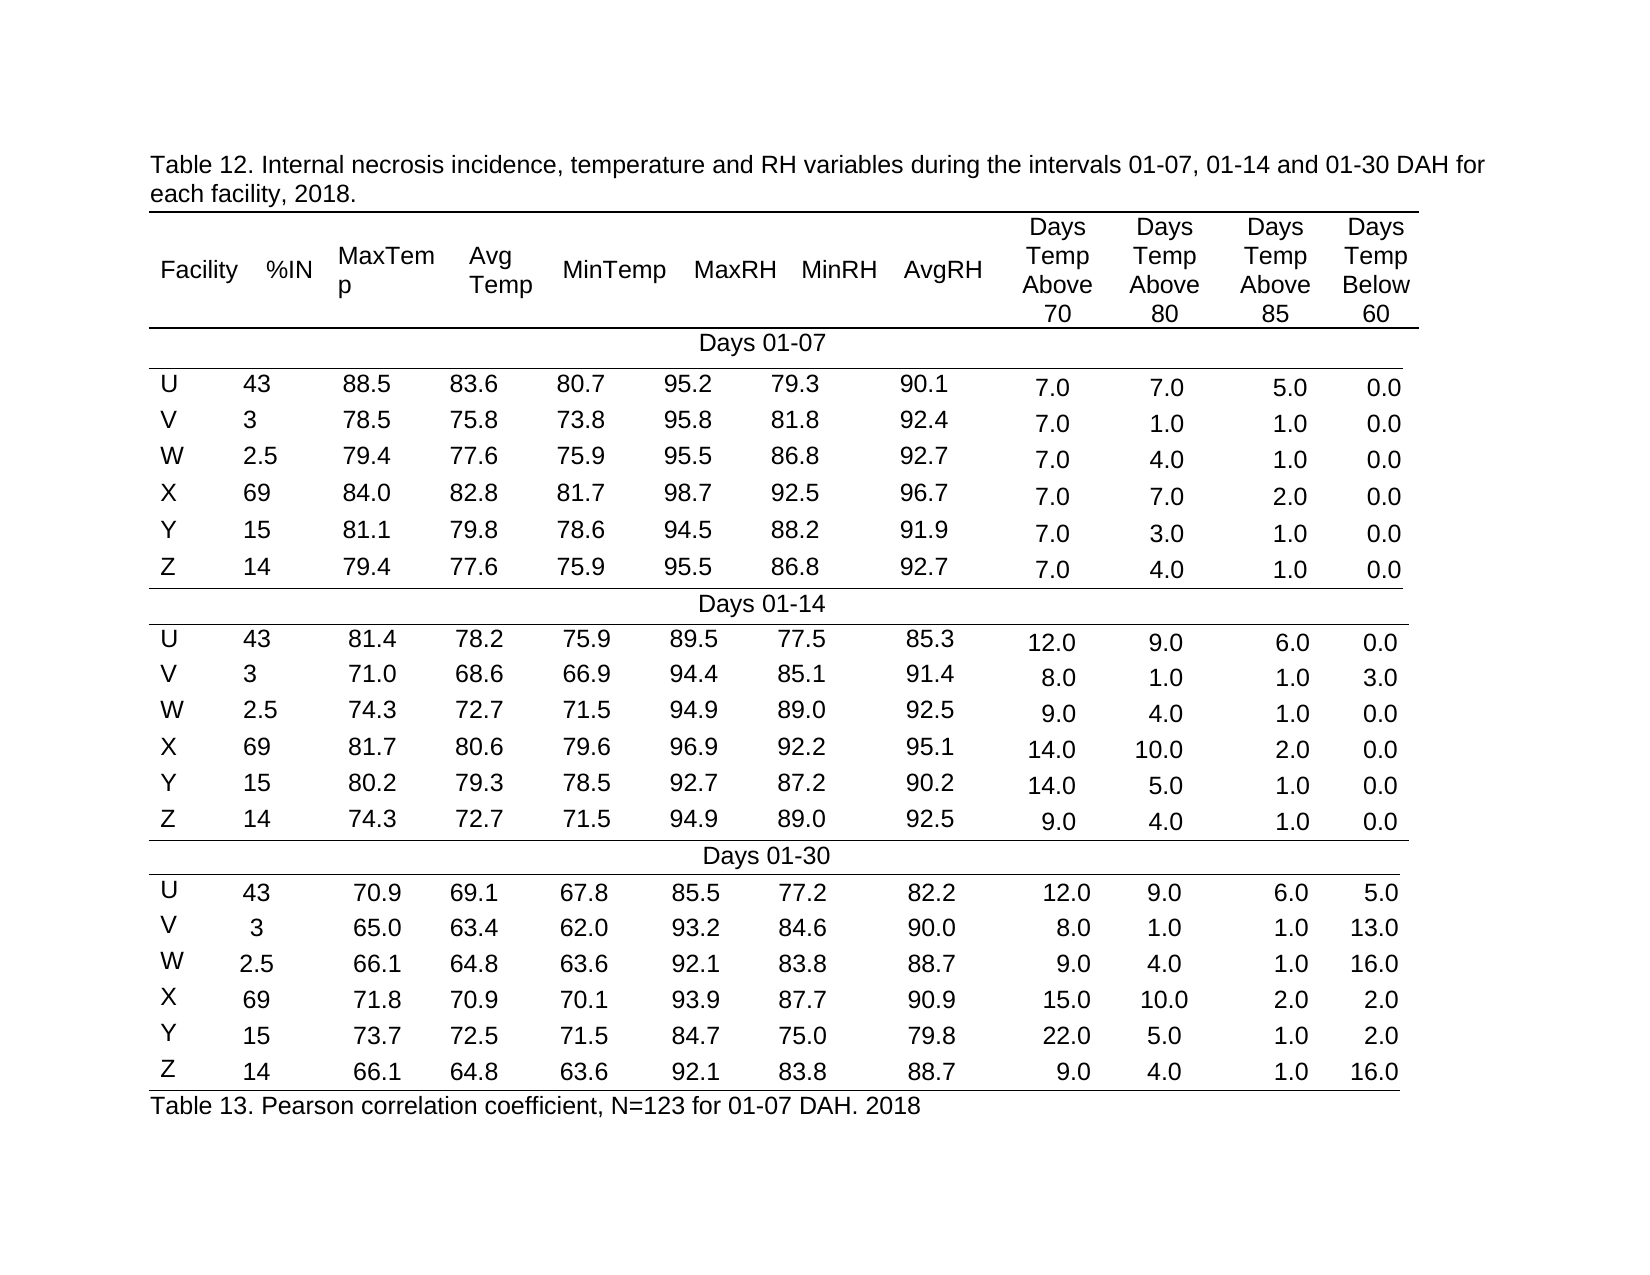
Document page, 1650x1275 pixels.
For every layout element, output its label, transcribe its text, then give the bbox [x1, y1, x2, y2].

table_cell 70.9 [413, 982, 520, 1018]
table_cell 1.0 [1195, 515, 1319, 551]
table_cell U [149, 369, 232, 405]
table_cell 0.0 [1311, 696, 1409, 732]
table_cell 78.5 [331, 405, 438, 441]
table_cell 15 [232, 515, 331, 551]
table_cell 88.7 [871, 1054, 964, 1090]
table_cell 9.0 [1092, 875, 1236, 909]
table_cell 82.8 [438, 478, 545, 515]
table_cell 1.0 [1194, 768, 1311, 804]
table_header Avg Temp [458, 213, 551, 327]
table_cell 7.0 [1081, 478, 1195, 515]
table_cell 71.5 [551, 804, 658, 840]
table_cell 69 [232, 732, 337, 768]
table_cell 0.0 [1311, 732, 1409, 768]
table_cell 0.0 [1319, 551, 1402, 588]
table_cell 9.0 [965, 946, 1092, 982]
table_cell 1.0 [1195, 405, 1319, 441]
table_cell 79.6 [551, 732, 658, 768]
table_cell 63.6 [520, 946, 627, 982]
table_cell 93.9 [627, 982, 734, 1018]
table_cell 2.0 [1321, 1018, 1399, 1054]
table_cell 2.0 [1321, 982, 1399, 1018]
table_cell 22.0 [965, 1018, 1092, 1054]
table_cell 0.0 [1319, 369, 1402, 405]
table_cell 12.0 [980, 625, 1087, 659]
table_cell 1.0 [1092, 910, 1236, 946]
table_cell 2.5 [232, 696, 337, 732]
table_cell 1.0 [1236, 1018, 1321, 1054]
table_cell 1.0 [1236, 946, 1321, 982]
table_cell 94.4 [658, 660, 766, 696]
table_cell 8.0 [965, 910, 1092, 946]
table_cell 71.0 [337, 660, 444, 696]
table_cell 71.5 [520, 1018, 627, 1054]
table_cell 71.8 [289, 982, 413, 1018]
table_cell 87.7 [734, 982, 871, 1018]
table_cell 1.0 [1194, 696, 1311, 732]
table_cell 90.9 [871, 982, 964, 1018]
table_cell 16.0 [1321, 946, 1399, 982]
table_cell 84.0 [331, 478, 438, 515]
table_cell 67.8 [520, 875, 627, 909]
table_cell 92.1 [627, 946, 734, 982]
table_cell 9.0 [965, 1054, 1092, 1090]
table_cell 64.8 [413, 1054, 520, 1090]
table_cell 94.9 [658, 696, 766, 732]
table_cell 2.0 [1236, 982, 1321, 1018]
table_cell 1.0 [1236, 910, 1321, 946]
table_cell U [149, 875, 224, 909]
table_cell 5.0 [1321, 875, 1399, 909]
table_cell 5.0 [1087, 768, 1194, 804]
table_header Days Temp Above 70 [1004, 213, 1111, 327]
table_cell 84.7 [627, 1018, 734, 1054]
table_cell 2.0 [1195, 478, 1319, 515]
table_cell 92.5 [873, 804, 980, 840]
table_cell 77.5 [766, 625, 873, 659]
table_cell 80.6 [444, 732, 551, 768]
table_cell 64.8 [413, 946, 520, 982]
table_cell 92.7 [867, 441, 974, 478]
table_cell 1.0 [1195, 551, 1319, 588]
table_header MaxRH [683, 213, 790, 327]
table_cell 75.8 [438, 405, 545, 441]
table_cell 0.0 [1319, 441, 1402, 478]
table_cell 1.0 [1195, 441, 1319, 478]
table_cell 4.0 [1081, 441, 1195, 478]
table_cell 84.6 [734, 910, 871, 946]
table_cell 90.0 [871, 910, 964, 946]
table_cell 0.0 [1311, 625, 1409, 659]
table_cell 92.7 [658, 768, 766, 804]
table_cell X [149, 478, 232, 515]
table_cell 66.1 [289, 1054, 413, 1090]
table_cell 89.5 [658, 625, 766, 659]
table_cell U [149, 625, 232, 659]
table_cell 75.9 [545, 441, 652, 478]
table_cell 88.2 [759, 515, 867, 551]
table_cell 96.7 [867, 478, 974, 515]
table_cell 15 [224, 1018, 289, 1054]
table_cell 16.0 [1321, 1054, 1399, 1090]
table_cell 69.1 [413, 875, 520, 909]
table_header MinTemp [551, 213, 682, 327]
table_cell 66.9 [551, 660, 658, 696]
table_cell 1.0 [1087, 660, 1194, 696]
table_cell 14 [232, 804, 337, 840]
table_cell 43 [232, 369, 331, 405]
table_cell 95.8 [652, 405, 759, 441]
table_cell 9.0 [980, 804, 1087, 840]
table_header MinRH [790, 213, 892, 327]
table_cell 86.8 [759, 441, 867, 478]
table_cell 3.0 [1311, 660, 1409, 696]
table_cell 86.8 [759, 551, 867, 588]
table_cell 80.2 [337, 768, 444, 804]
table_cell 91.4 [873, 660, 980, 696]
table_cell Z [149, 804, 232, 840]
table_cell 88.7 [871, 946, 964, 982]
table_cell 7.0 [974, 551, 1081, 588]
table_cell W [149, 696, 232, 732]
table_cell 96.9 [658, 732, 766, 768]
table_cell 92.1 [627, 1054, 734, 1090]
table_cell 78.5 [551, 768, 658, 804]
table_cell 7.0 [974, 441, 1081, 478]
table_cell 92.5 [759, 478, 867, 515]
table_header AvgRH [892, 213, 1004, 327]
table_cell 10.0 [1092, 982, 1236, 1018]
table_cell V [149, 405, 232, 441]
table_header %IN [255, 213, 326, 327]
table_cell 79.4 [331, 441, 438, 478]
table_cell 85.5 [627, 875, 734, 909]
table_cell 2.5 [224, 946, 289, 982]
table_cell 82.2 [871, 875, 964, 909]
table_cell 9.0 [980, 696, 1087, 732]
table_cell 1.0 [1194, 660, 1311, 696]
table_cell 63.4 [413, 910, 520, 946]
table_cell 91.9 [867, 515, 974, 551]
table_cell 79.3 [759, 369, 867, 405]
table_cell 14.0 [980, 732, 1087, 768]
table_cell 81.1 [331, 515, 438, 551]
table_cell X [149, 982, 224, 1018]
table_cell 2.5 [232, 441, 331, 478]
table_cell 77.2 [734, 875, 871, 909]
table_cell 3 [224, 910, 289, 946]
table_cell 92.5 [873, 696, 980, 732]
table_cell 81.8 [759, 405, 867, 441]
table_cell 81.7 [545, 478, 652, 515]
table_cell 9.0 [1087, 625, 1194, 659]
table_cell 95.2 [652, 369, 759, 405]
table_cell 79.8 [871, 1018, 964, 1054]
table_cell 5.0 [1092, 1018, 1236, 1054]
table_cell 6.0 [1194, 625, 1311, 659]
table_cell 7.0 [974, 405, 1081, 441]
table_header MaxTemp [326, 213, 458, 327]
table_cell Days 01-14 [149, 589, 1375, 623]
table_cell 7.0 [1081, 369, 1195, 405]
table_cell 74.3 [337, 696, 444, 732]
text Table 13. Pearson correlation coefficient, N=123 for 01-07 DAH. 2018 [150, 207, 1500, 1119]
table_cell 89.0 [766, 696, 873, 732]
table_cell 70.1 [520, 982, 627, 1018]
table_cell 94.5 [652, 515, 759, 551]
table_header Days Temp Above 85 [1218, 213, 1333, 327]
table_cell 5.0 [1195, 369, 1319, 405]
table_cell 7.0 [974, 478, 1081, 515]
table_cell 83.6 [438, 369, 545, 405]
table_cell 2.0 [1194, 732, 1311, 768]
table_cell 95.5 [652, 551, 759, 588]
table_cell Y [149, 1018, 224, 1054]
table_cell 7.0 [974, 369, 1081, 405]
table_cell 0.0 [1311, 768, 1409, 804]
table_cell 71.5 [551, 696, 658, 732]
table_cell 69 [224, 982, 289, 1018]
table_cell 1.0 [1081, 405, 1195, 441]
table_cell 15 [232, 768, 337, 804]
table_cell 81.7 [337, 732, 444, 768]
table_cell 1.0 [1194, 804, 1311, 840]
table_cell 15.0 [965, 982, 1092, 1018]
table_cell 98.7 [652, 478, 759, 515]
table_cell Z [149, 551, 232, 588]
table_cell 63.6 [520, 1054, 627, 1090]
table_cell 43 [232, 625, 337, 659]
table_cell 0.0 [1319, 515, 1402, 551]
table_cell 4.0 [1092, 946, 1236, 982]
table_cell 78.2 [444, 625, 551, 659]
table_cell 78.6 [545, 515, 652, 551]
table_header Facility [149, 213, 254, 327]
table_cell 85.3 [873, 625, 980, 659]
table_cell 4.0 [1087, 804, 1194, 840]
table_cell 75.0 [734, 1018, 871, 1054]
table_cell V [149, 660, 232, 696]
table_cell 70.9 [289, 875, 413, 909]
table_cell X [149, 732, 232, 768]
table_cell 4.0 [1081, 551, 1195, 588]
table_cell Days 01-30 [149, 841, 1384, 873]
table_cell 95.1 [873, 732, 980, 768]
table_cell 8.0 [980, 660, 1087, 696]
table_cell 14.0 [980, 768, 1087, 804]
table_cell 73.8 [545, 405, 652, 441]
table_cell 65.0 [289, 910, 413, 946]
table_cell 95.5 [652, 441, 759, 478]
table_cell 66.1 [289, 946, 413, 982]
table_header Days Temp Above 80 [1111, 213, 1218, 327]
table_cell 85.1 [766, 660, 873, 696]
table_cell Z [149, 1054, 224, 1090]
table_cell 3 [232, 660, 337, 696]
table_cell 12.0 [965, 875, 1092, 909]
table_cell 87.2 [766, 768, 873, 804]
table_cell 62.0 [520, 910, 627, 946]
table_cell 90.1 [867, 369, 974, 405]
table_cell 3.0 [1081, 515, 1195, 551]
table_cell 6.0 [1236, 875, 1321, 909]
table_cell 72.5 [413, 1018, 520, 1054]
table_cell 94.9 [658, 804, 766, 840]
table_cell 92.7 [867, 551, 974, 588]
table_cell V [149, 910, 224, 946]
table_cell 93.2 [627, 910, 734, 946]
table_cell Days 01-07 [149, 329, 1376, 368]
table_cell Y [149, 515, 232, 551]
table_cell 88.5 [331, 369, 438, 405]
table_cell 81.4 [337, 625, 444, 659]
table_cell 92.4 [867, 405, 974, 441]
table_cell 79.4 [331, 551, 438, 588]
table_cell 14 [224, 1054, 289, 1090]
table_cell W [149, 946, 224, 982]
table_cell 74.3 [337, 804, 444, 840]
table_cell 89.0 [766, 804, 873, 840]
table_cell 0.0 [1311, 804, 1409, 840]
table_cell 0.0 [1319, 405, 1402, 441]
table_cell 80.7 [545, 369, 652, 405]
table_cell 75.9 [551, 625, 658, 659]
table_cell W [149, 441, 232, 478]
table_cell 75.9 [545, 551, 652, 588]
table_header Days Temp Below 60 [1333, 213, 1419, 327]
table_cell 79.3 [444, 768, 551, 804]
table_cell 73.7 [289, 1018, 413, 1054]
table_cell 13.0 [1321, 910, 1399, 946]
table_cell 4.0 [1092, 1054, 1236, 1090]
table_cell Y [149, 768, 232, 804]
table_cell 79.8 [438, 515, 545, 551]
table_cell 43 [224, 875, 289, 909]
table_cell 72.7 [444, 804, 551, 840]
table_cell 68.6 [444, 660, 551, 696]
table_cell 83.8 [734, 1054, 871, 1090]
table_cell 69 [232, 478, 331, 515]
table_cell 10.0 [1087, 732, 1194, 768]
table_cell 0.0 [1319, 478, 1402, 515]
table_cell 3 [232, 405, 331, 441]
table_cell 92.2 [766, 732, 873, 768]
table_cell 77.6 [438, 441, 545, 478]
table_cell 90.2 [873, 768, 980, 804]
text Table 12. Internal necrosis incidence, temperature and RH variables during the intervals 01-07, 01-14 and 01-30 DAH for each facility, 2018. [150, 150, 1500, 207]
table_cell 83.8 [734, 946, 871, 982]
table_cell 4.0 [1087, 696, 1194, 732]
table_cell 14 [232, 551, 331, 588]
table_cell 77.6 [438, 551, 545, 588]
table_cell 7.0 [974, 515, 1081, 551]
table_cell 1.0 [1236, 1054, 1321, 1090]
table_cell 72.7 [444, 696, 551, 732]
